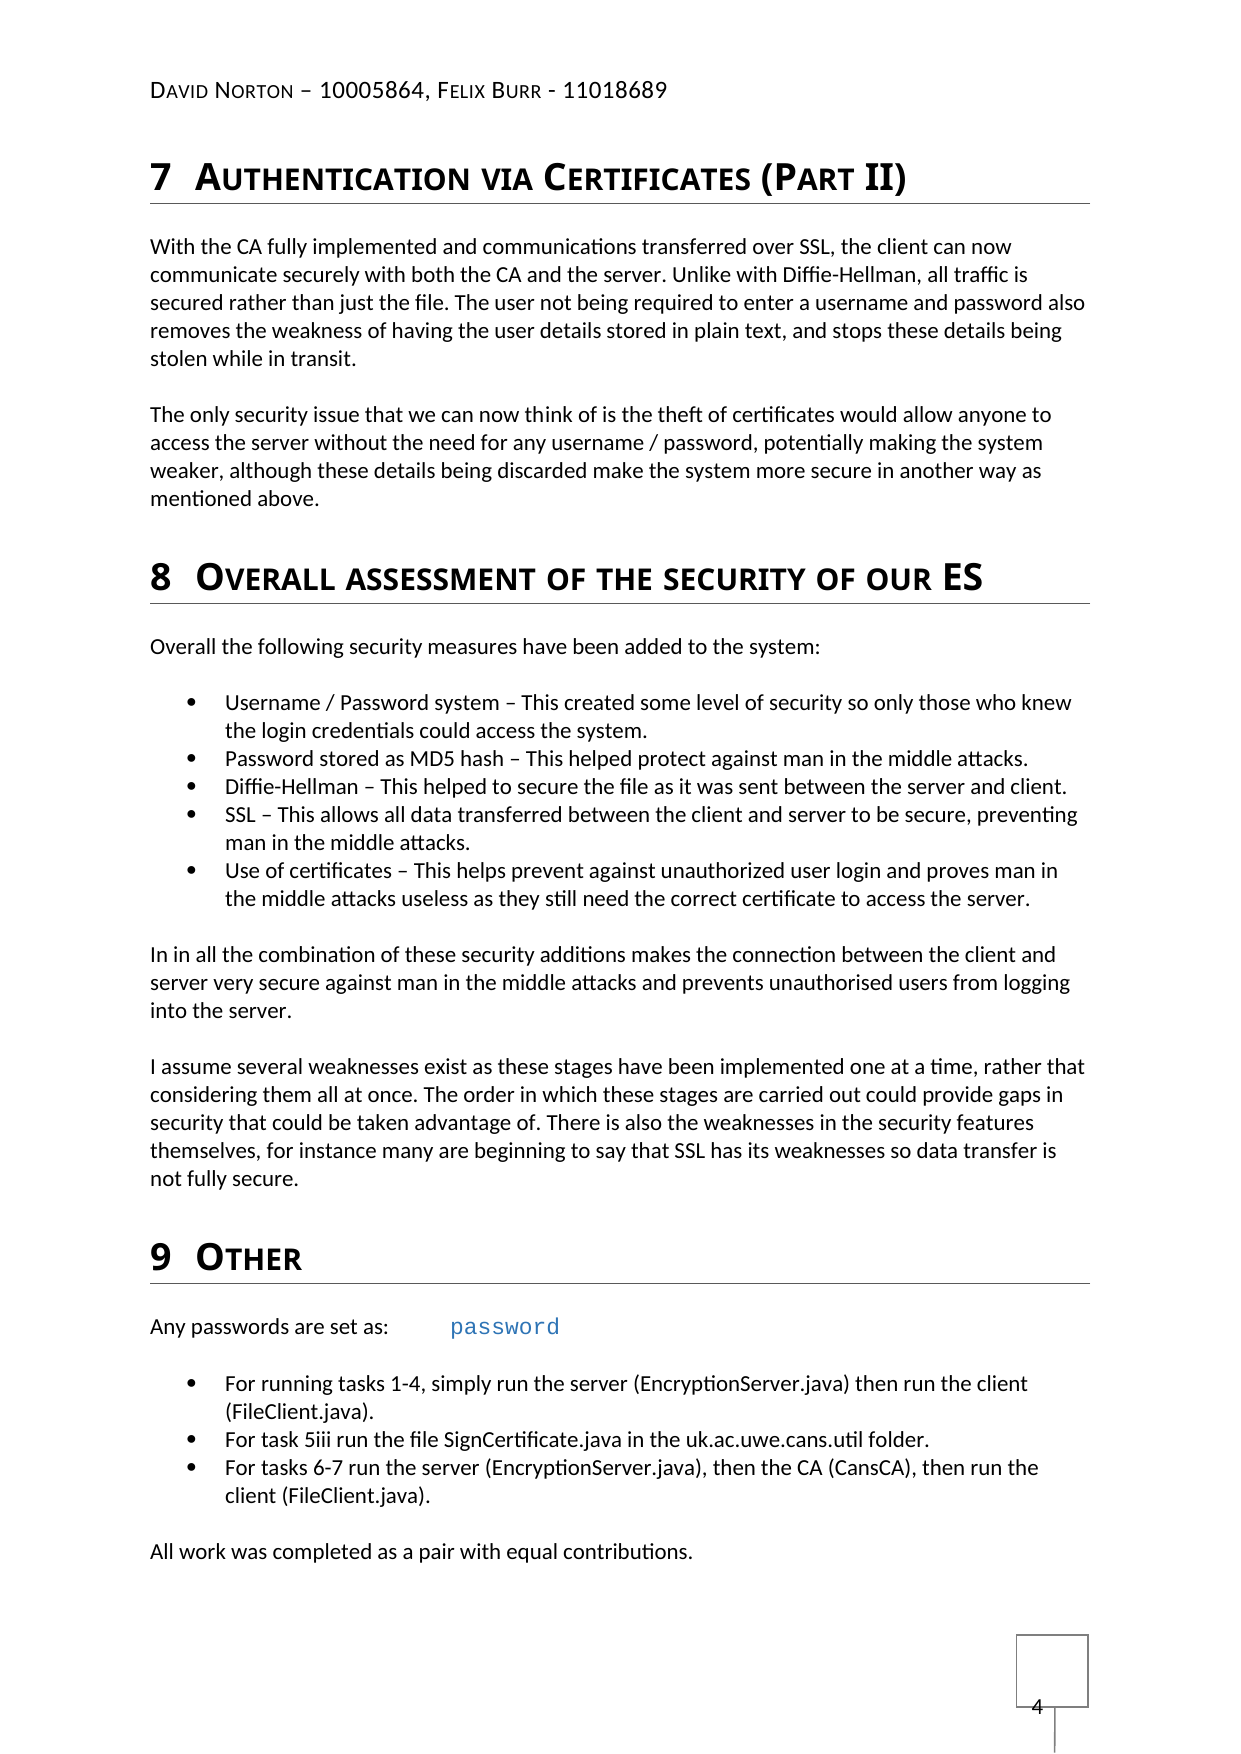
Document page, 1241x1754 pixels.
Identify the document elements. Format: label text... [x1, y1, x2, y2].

list SSL – This allows all data transferred between the client and server to be secure, preventing man in the middle attacks. [187, 800, 1090, 856]
subtitle Other [150, 1230, 1090, 1283]
list For task 5iii run the file SignCertificate.java in the uk.ac.uwe.cans.util folder. [187, 1425, 1090, 1453]
text I assume several weaknesses exist as these stages have been implemented one at a time, rather that considering them all at once. The order in which these stages are carried out could provide gaps in security that could be taken advantage of. There is also the weaknesses in the security features themselves, for instance many are beginning to say that SSL has its weaknesses so data transfer is not fully secure. [150, 1052, 1090, 1192]
text With the CA fully implemented and communications transferred over SSL, the client can now communicate securely with both the CA and the server. Unlike with Diffie-Hellman, all traffic is secured rather than just the file. The user not being required to enter a username and password also removes the weakness of having the user details stored in plain text, and stops these details being stolen while in transit. [150, 232, 1090, 372]
list For tasks 6-7 run the server (EncryptionServer.java), then the CA (CansCA), then run the client (FileClient.java). [187, 1453, 1090, 1509]
text Overall the following security measures have been added to the system: [150, 632, 1090, 660]
list Username / Password system – This created some level of security so only those who knew the login credentials could access the system. [187, 688, 1090, 744]
list For running tasks 1-4, simply run the server (EncryptionServer.java) then run the client (FileClient.java). [187, 1369, 1090, 1425]
list Diffie-Hellman – This helped to secure the file as it was sent between the server and client. [187, 772, 1090, 800]
subtitle Authentication via Certificates (Part II) [150, 150, 1090, 203]
list Password stored as MD5 hash – This helped protect against man in the middle attacks. [187, 744, 1090, 772]
text In in all the combination of these security additions makes the connection between the client and server very secure against man in the middle attacks and prevents unauthorised users from logging into the server. [150, 940, 1090, 1024]
text All work was completed as a pair with equal contributions. [150, 1537, 1090, 1566]
list Use of certificates – This helps prevent against unauthorized user login and proves man in the middle attacks useless as they still need the correct certificate to access the server. [187, 856, 1090, 912]
subtitle Overall assessment of the security of our ES [150, 550, 1090, 603]
text The only security issue that we can now think of is the theft of certificates would allow anyone to access the server without the need for any username / password, potentially making the system weaker, although these details being discarded make the system more secure in another way as mentioned above. [150, 400, 1090, 512]
text Any passwords are set as: password [150, 1312, 1090, 1341]
